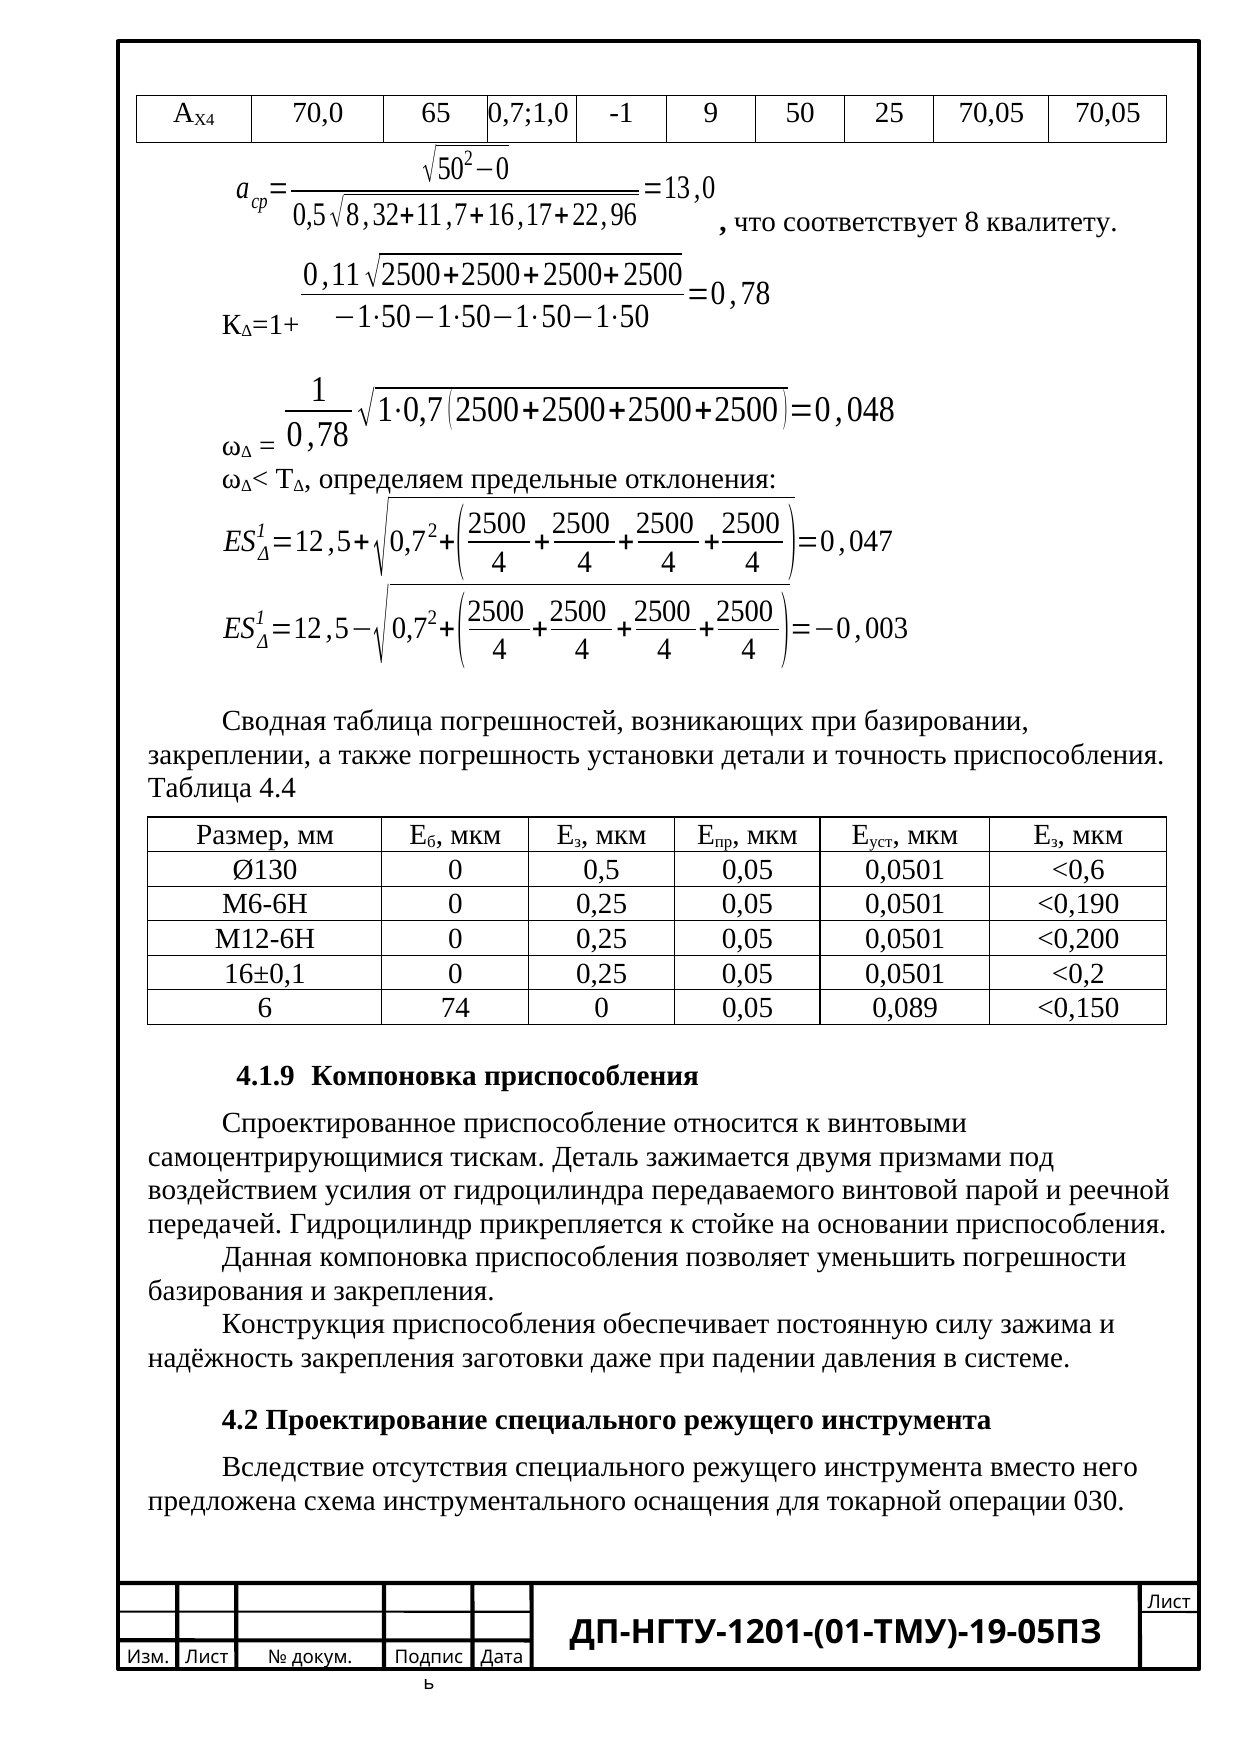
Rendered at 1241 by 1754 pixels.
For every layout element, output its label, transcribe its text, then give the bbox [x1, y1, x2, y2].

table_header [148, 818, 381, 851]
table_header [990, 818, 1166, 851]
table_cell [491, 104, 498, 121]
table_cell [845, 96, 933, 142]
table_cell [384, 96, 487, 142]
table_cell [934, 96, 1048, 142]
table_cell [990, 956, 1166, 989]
subtitle 4.2 Проектирование специального режущего инструмента [148, 1402, 1181, 1436]
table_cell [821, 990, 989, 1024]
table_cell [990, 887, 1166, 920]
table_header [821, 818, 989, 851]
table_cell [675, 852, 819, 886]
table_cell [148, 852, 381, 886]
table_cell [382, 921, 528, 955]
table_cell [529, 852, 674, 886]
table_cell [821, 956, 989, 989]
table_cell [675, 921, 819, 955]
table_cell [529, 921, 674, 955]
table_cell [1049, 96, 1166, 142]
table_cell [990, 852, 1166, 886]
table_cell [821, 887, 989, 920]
text Данная компоновка приспособления позволяет уменьшить погрешности базирования и закрепления. [148, 1239, 1181, 1307]
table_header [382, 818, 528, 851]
text ωΔ = [148, 369, 1181, 461]
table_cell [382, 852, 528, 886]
text Конструкция приспособления обеспечивает постоянную силу зажима и надёжность закрепления заготовки даже при падении давления в системе. [148, 1307, 1181, 1374]
subtitle , что соответствует 8 квалитету. [236, 143, 1181, 238]
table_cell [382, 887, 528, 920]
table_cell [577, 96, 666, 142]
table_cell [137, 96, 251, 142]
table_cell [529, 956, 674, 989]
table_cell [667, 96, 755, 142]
text Сводная таблица погрешностей, возникающих при базировании, закреплении, а также погрешность установки детали и точность приспособления. [148, 703, 1181, 770]
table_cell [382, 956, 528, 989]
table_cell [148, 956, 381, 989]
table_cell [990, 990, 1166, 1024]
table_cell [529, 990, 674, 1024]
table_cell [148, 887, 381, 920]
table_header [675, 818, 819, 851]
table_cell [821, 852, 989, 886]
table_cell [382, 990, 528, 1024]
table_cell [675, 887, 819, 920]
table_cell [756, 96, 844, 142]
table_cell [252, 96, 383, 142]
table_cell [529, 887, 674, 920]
text Таблица 4.4 [148, 770, 1181, 804]
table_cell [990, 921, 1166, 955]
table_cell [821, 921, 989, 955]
text Спроектированное приспособление относится к винтовыми самоцентрирующимися тискам. Деталь зажимается двумя призмами под воздействием усилия от гидроцилиндра передаваемого винтовой парой и реечной передачей. Гидроцилиндр прикрепляется к стойке на основании приспособления. [148, 1105, 1181, 1239]
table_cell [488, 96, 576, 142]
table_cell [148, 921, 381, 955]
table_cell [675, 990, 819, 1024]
text Вследствие отсутствия специального режущего инструмента вместо него предложена схема инструментального оснащения для токарной операции 030. [148, 1449, 1181, 1516]
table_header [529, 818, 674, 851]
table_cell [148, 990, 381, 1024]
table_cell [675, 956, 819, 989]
text ωΔ< ТΔ, определяем предельные отклонения: [148, 461, 1181, 495]
subtitle Компоновка приспособления [236, 1058, 1181, 1092]
text КΔ=1+ [148, 251, 1181, 340]
